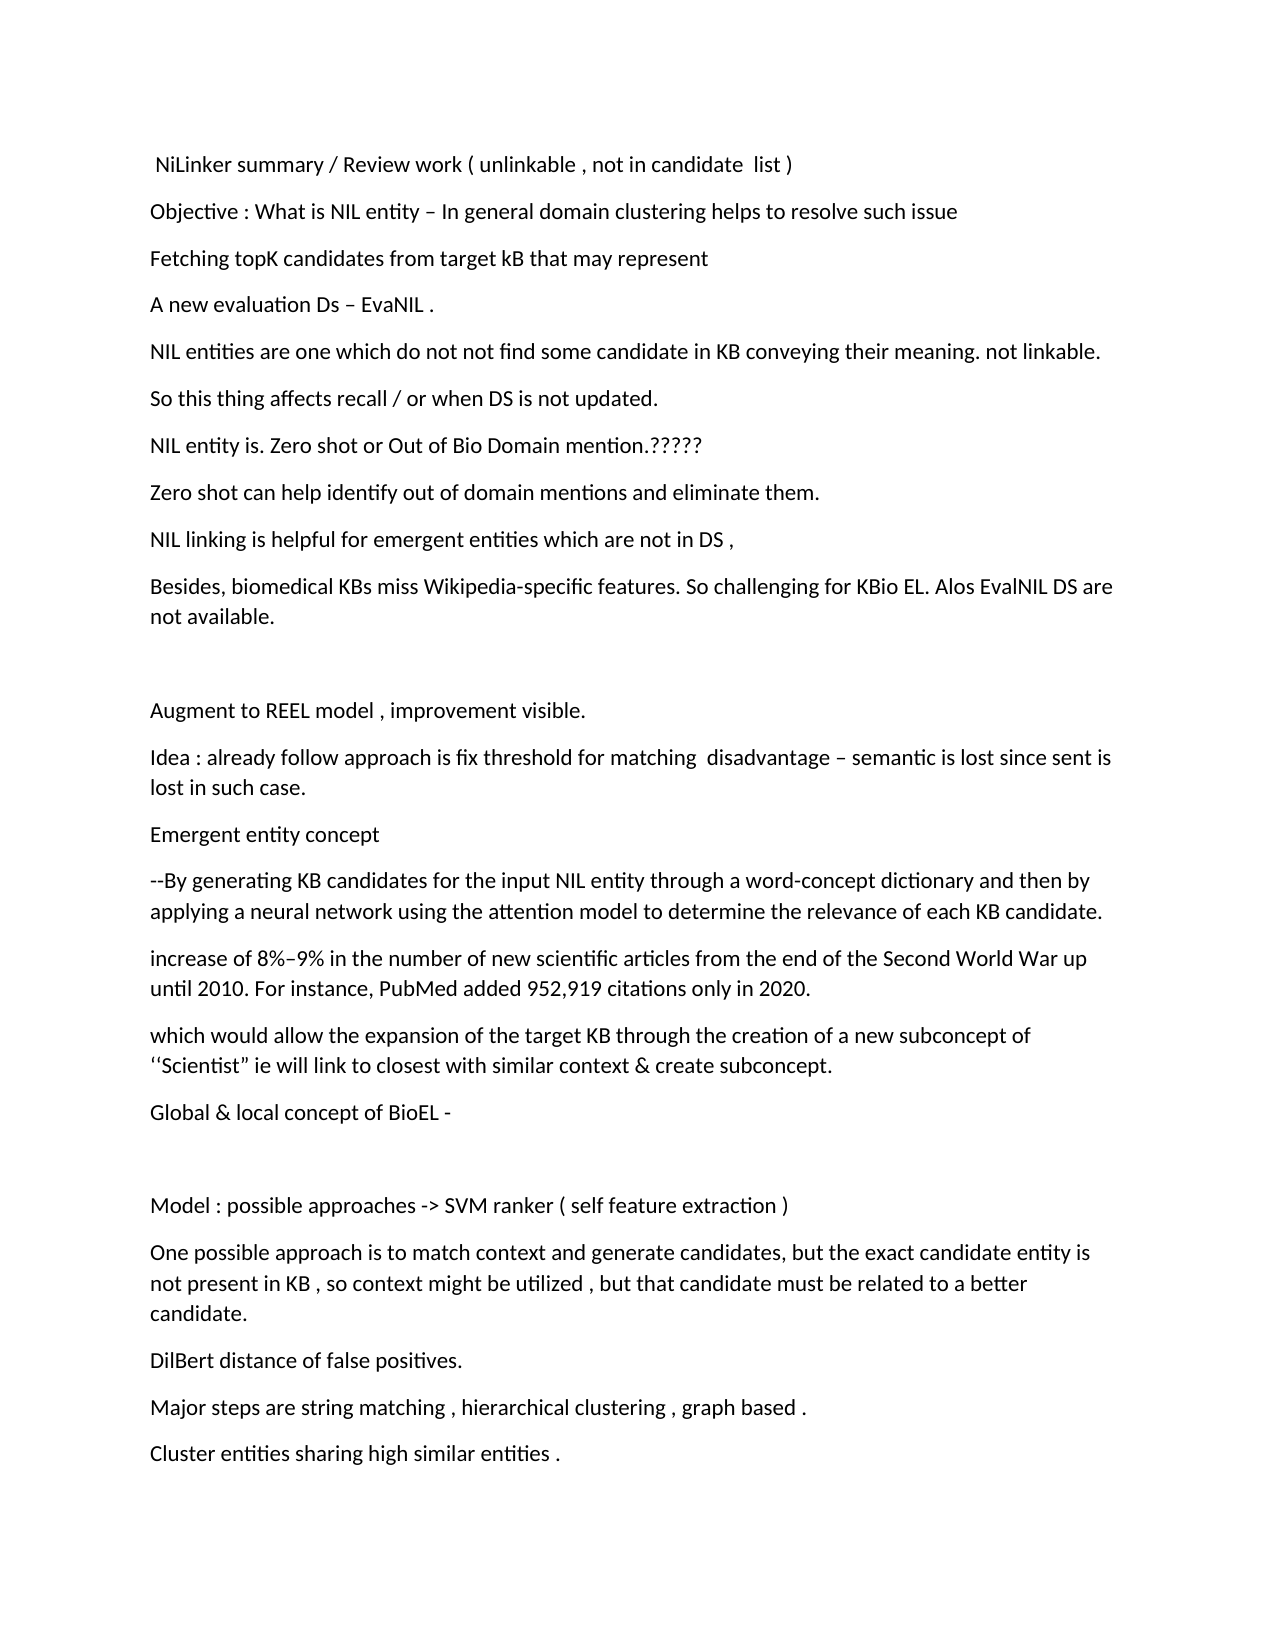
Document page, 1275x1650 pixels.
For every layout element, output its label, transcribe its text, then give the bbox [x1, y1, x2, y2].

text Major steps are string matching , hierarchical clustering , graph based . [150, 1393, 1125, 1421]
text So this thing affects recall / or when DS is not updated. [150, 384, 1125, 412]
text Zero shot can help identify out of domain mentions and eliminate them. [150, 478, 1125, 506]
text Global & local concept of BioEL - [150, 1098, 1125, 1126]
text A new evaluation Ds – EvaNIL . [150, 291, 1125, 319]
text which would allow the expansion of the target KB through the creation of a new subconcept of ‘‘Scientist” ie will link to closest with similar context & create subconcept. [150, 1021, 1125, 1079]
text increase of 8%–9% in the number of new scientific articles from the end of the Second World War up until 2010. For instance, PubMed added 952,919 citations only in 2020. [150, 944, 1125, 1002]
text Model : possible approaches -> SVM ranker ( self feature extraction ) [150, 1192, 1125, 1220]
text Emergent entity concept [150, 820, 1125, 848]
text Besides, biomedical KBs miss Wikipedia-specific features. So challenging for KBio EL. Alos EvalNIL DS are not available. [150, 572, 1125, 630]
text NIL entity is. Zero shot or Out of Bio Domain mention.????? [150, 431, 1125, 459]
text NiLinker summary / Review work ( unlinkable , not in candidate list ) [150, 150, 1125, 178]
text Cluster entities sharing high similar entities . [150, 1439, 1125, 1468]
text Idea : already follow approach is fix threshold for matching disadvantage – semantic is lost since sent is lost in such case. [150, 743, 1125, 801]
text Fetching topK candidates from target kB that may represent [150, 244, 1125, 272]
text NIL entities are one which do not not find some candidate in KB conveying their meaning. not linkable. [150, 337, 1125, 366]
text Augment to REEL model , improvement visible. [150, 696, 1125, 724]
text Objective : What is NIL entity – In general domain clustering helps to resolve such issue [150, 197, 1125, 225]
text --By generating KB candidates for the input NIL entity through a word-concept dictionary and then by applying a neural network using the attention model to determine the relevance of each KB candidate. [150, 867, 1125, 925]
text One possible approach is to match context and generate candidates, but the exact candidate entity is not present in KB , so context might be utilized , but that candidate must be related to a better candidate. [150, 1238, 1125, 1327]
text NIL linking is helpful for emergent entities which are not in DS , [150, 525, 1125, 553]
text DilBert distance of false positives. [150, 1346, 1125, 1374]
